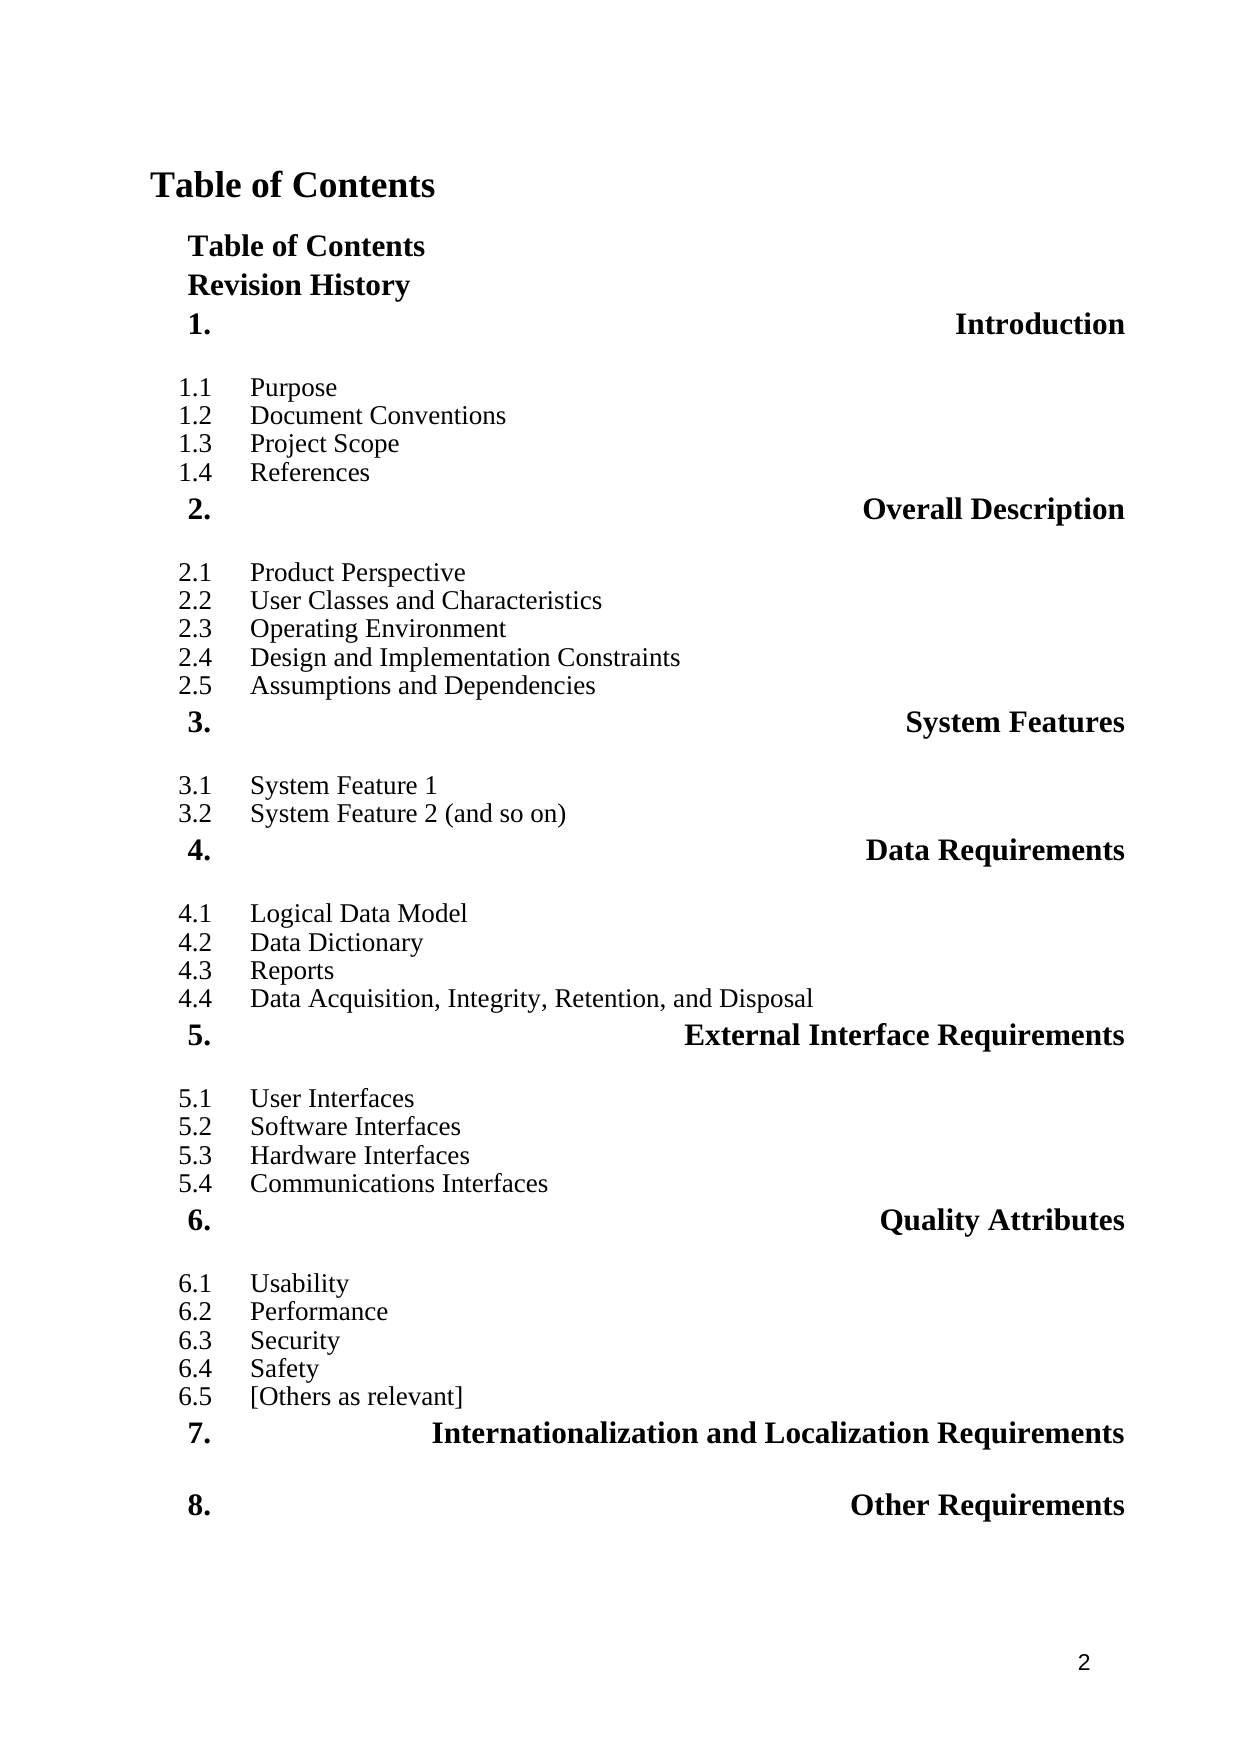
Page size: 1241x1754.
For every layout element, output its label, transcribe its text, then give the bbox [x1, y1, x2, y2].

text Table of Contents [150, 162, 1090, 206]
